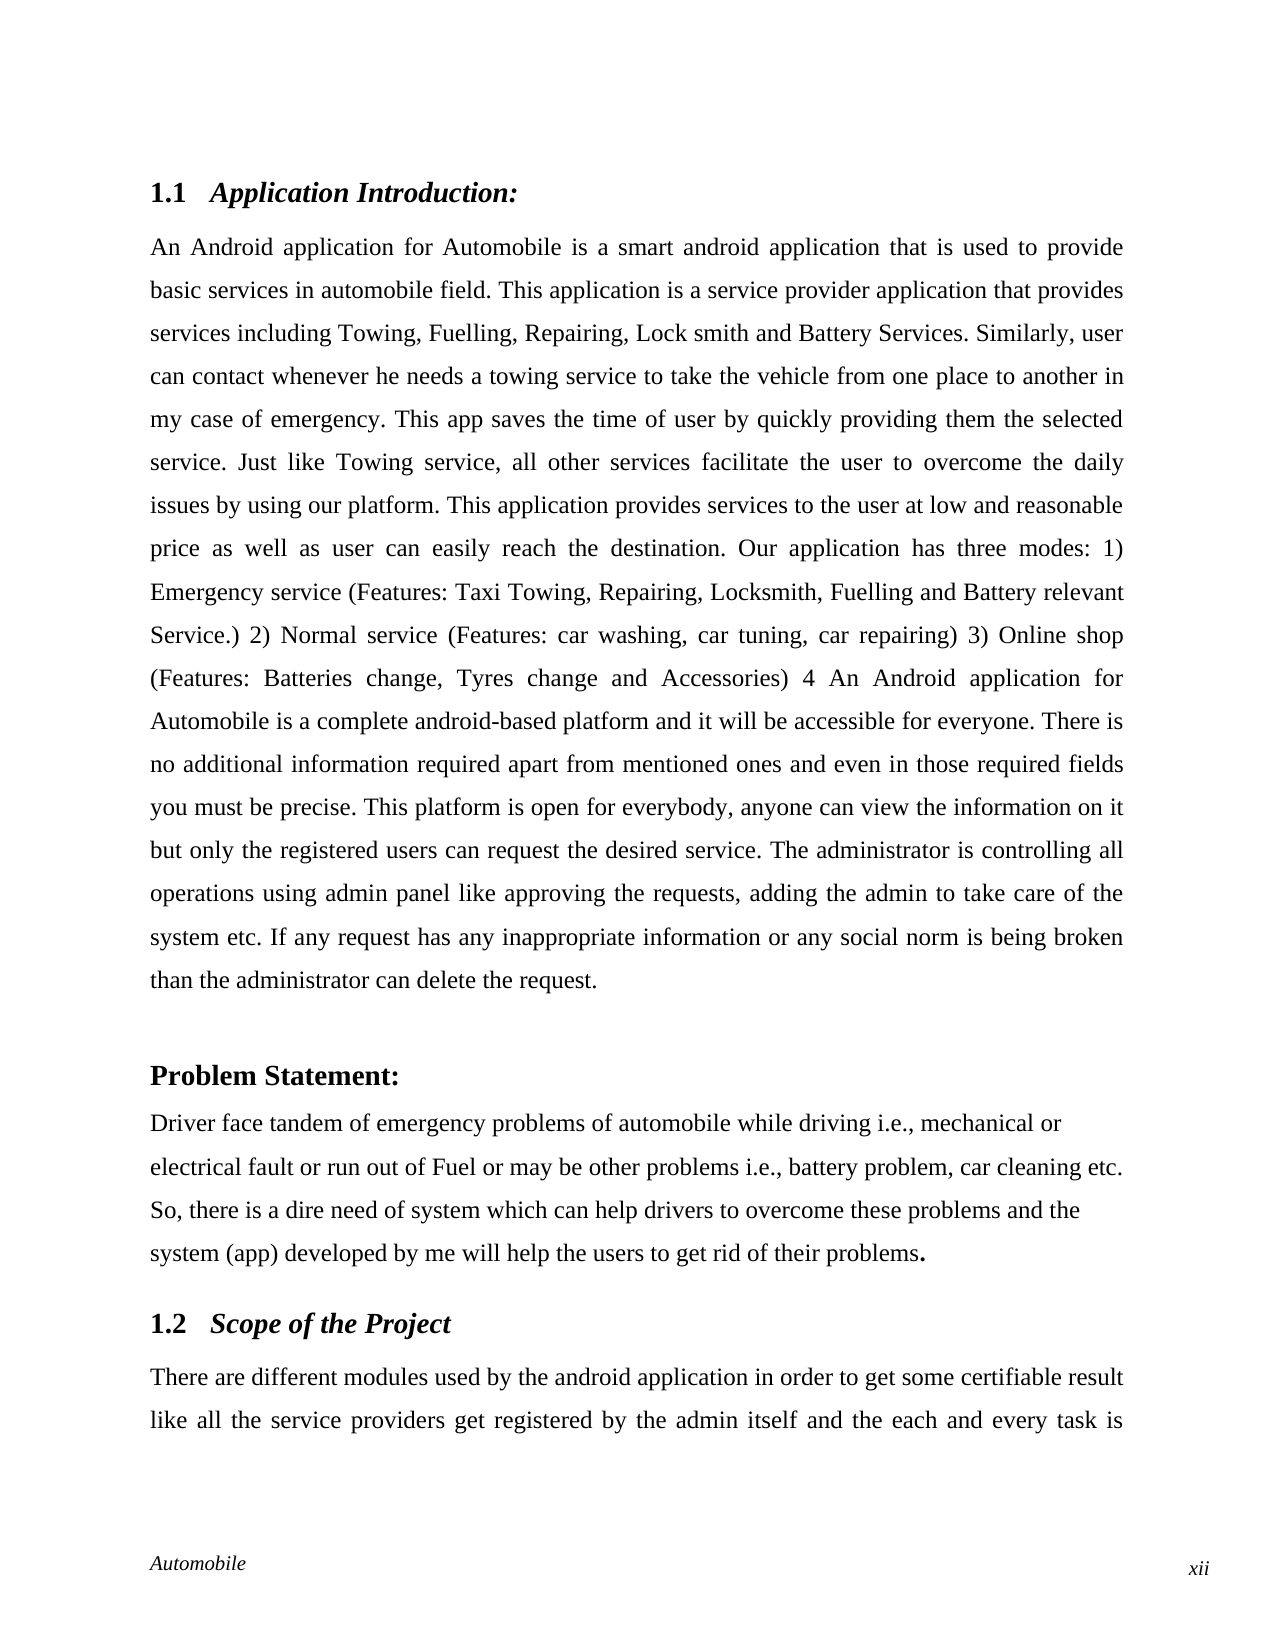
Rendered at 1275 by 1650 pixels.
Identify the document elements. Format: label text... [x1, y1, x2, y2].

text Problem Statement: [150, 1058, 1125, 1092]
subtitle Scope of the Project [150, 1306, 1125, 1339]
subtitle Application Introduction: [150, 175, 1125, 208]
text Driver face tandem of emergency problems of automobile while driving i.e., mechanical or electrical fault or run out of Fuel or may be other problems i.e., battery problem, car cleaning etc. So, there is a dire need of system which can help drivers to overcome these problems and the system (app) developed by me will help the users to get rid of their problems. [150, 1108, 1125, 1267]
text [150, 1362, 1125, 1434]
text An Android application for Automobile is a smart android application that is used to provide basic services in automobile field. This application is a service provider application that provides services including Towing, Fuelling, Repairing, Lock smith and Battery Services. Similarly, user can contact whenever he needs a towing service to take the vehicle from one place to another in my case of emergency. This app saves the time of user by quickly providing them the selected service. Just like Towing service, all other services facilitate the user to overcome the daily issues by using our platform. This application provides services to the user at low and reasonable price as well as user can easily reach the destination. Our application has three modes: 1) Emergency service (Features: Taxi Towing, Repairing, Locksmith, Fuelling and Battery relevant Service.) 2) Normal service (Features: car washing, car tuning, car repairing) 3) Online shop (Features: Batteries change, Tyres change and Accessories) 4 An Android application for Automobile is a complete android-based platform and it will be accessible for everyone. There is no additional information required apart from mentioned ones and even in those required fields you must be precise. This platform is open for everybody, anyone can view the information on it but only the registered users can request the desired service. The administrator is controlling all operations using admin panel like approving the requests, adding the admin to take care of the system etc. If any request has any inappropriate information or any social norm is being broken than the administrator can delete the request. [150, 232, 1125, 993]
